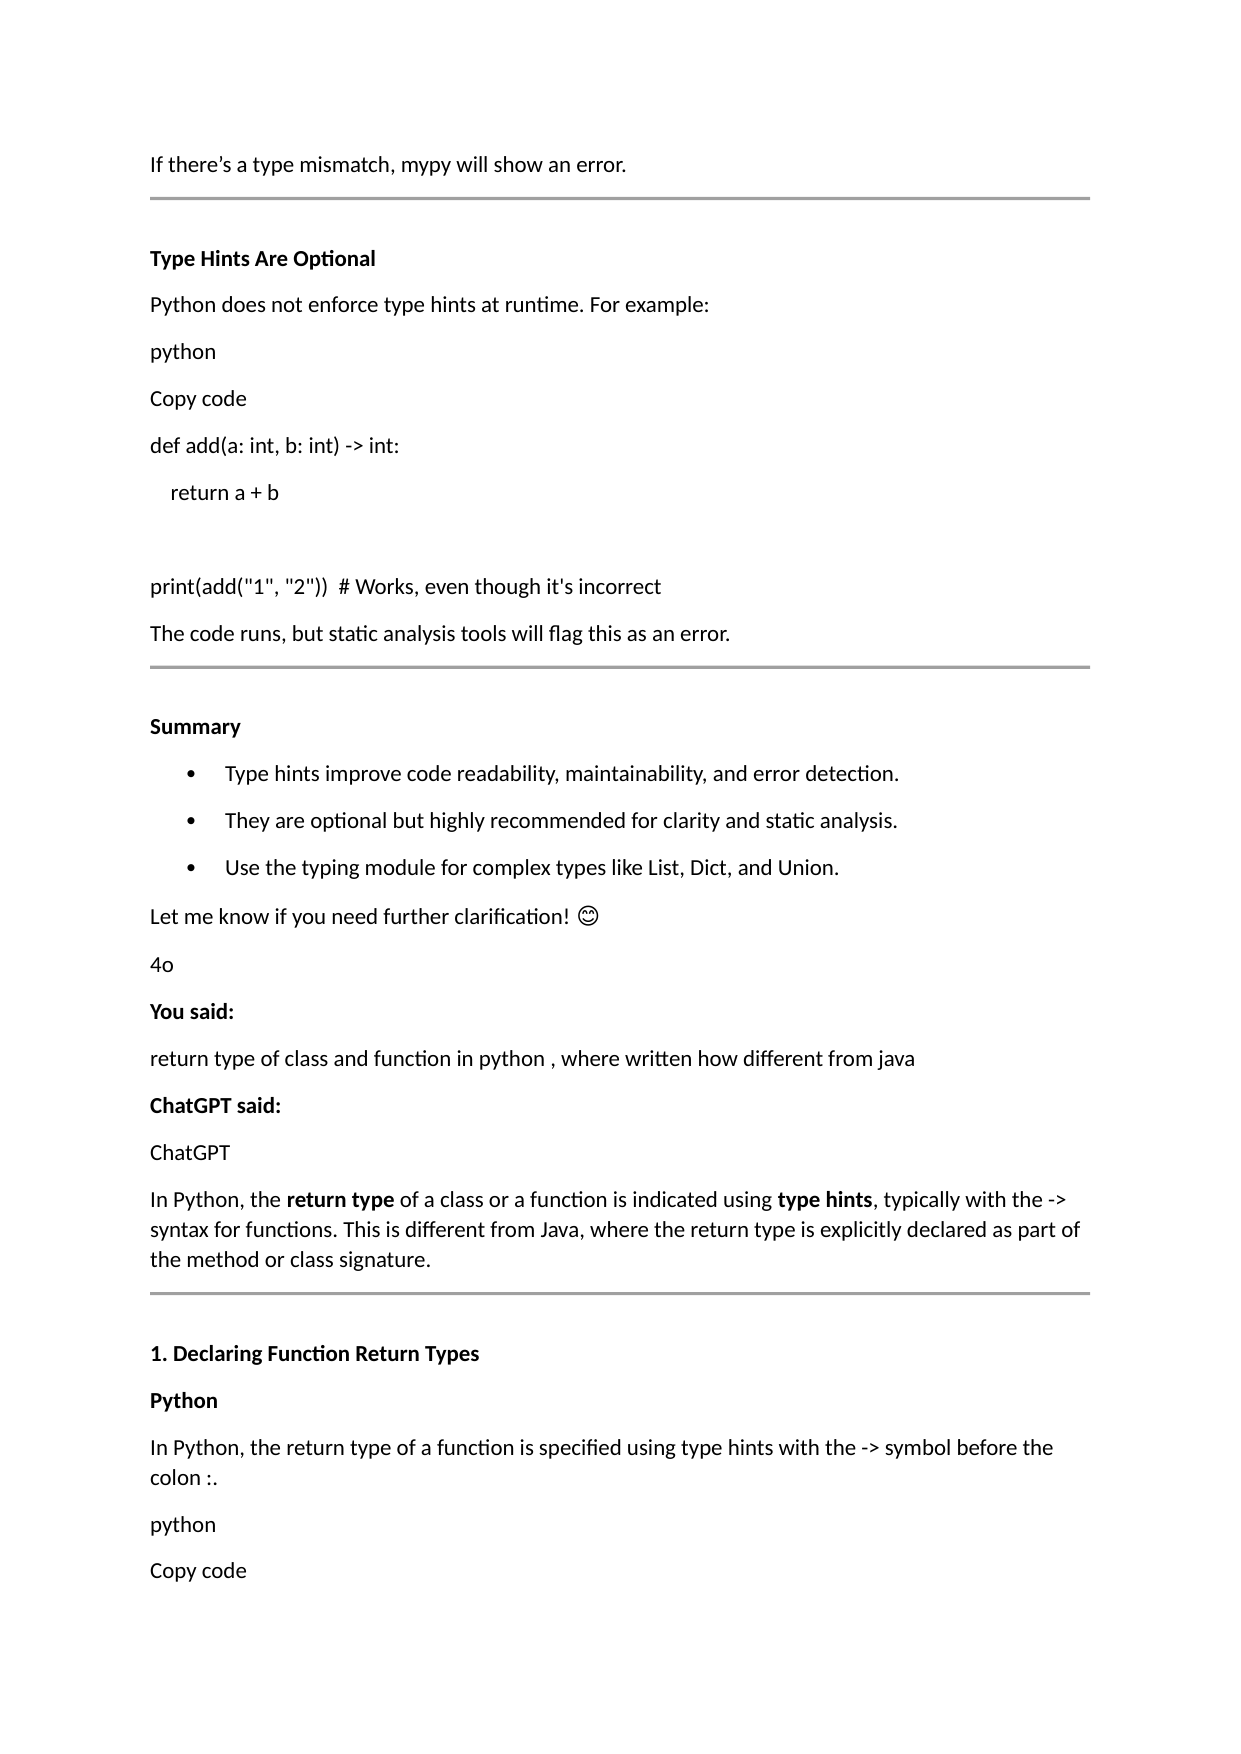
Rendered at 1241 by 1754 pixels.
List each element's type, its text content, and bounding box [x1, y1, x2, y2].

text Python [150, 1386, 1090, 1414]
text ChatGPT said: [150, 1091, 1090, 1119]
text return type of class and function in python , where written how different from java [150, 1044, 1090, 1072]
text 4o [150, 950, 1090, 978]
text The code runs, but static analysis tools will flag this as an error. [150, 619, 1090, 647]
text python [150, 1510, 1090, 1538]
text def add(a: int, b: int) -> int: [150, 431, 1090, 459]
text Python does not enforce type hints at runtime. For example: [150, 291, 1090, 319]
text Summary [150, 712, 1090, 741]
text python [150, 337, 1090, 366]
list Type hints improve code readability, maintainability, and error detection. [187, 759, 1090, 787]
text return a + b [150, 478, 1090, 506]
text ChatGPT [150, 1138, 1090, 1166]
text Copy code [150, 384, 1090, 412]
text You said: [150, 997, 1090, 1025]
text print(add("1", "2")) # Works, even though it's incorrect [150, 572, 1090, 600]
text Type Hints Are Optional [150, 244, 1090, 272]
text In Python, the return type of a class or a function is indicated using type hints, typically with the -> syntax for functions. This is different from Java, where the return type is explicitly declared as part of the method or class signature. [150, 1185, 1090, 1273]
list They are optional but highly recommended for clarity and static analysis. [187, 806, 1090, 834]
text In Python, the return type of a function is specified using type hints with the -> symbol before the colon :. [150, 1433, 1090, 1491]
text Let me know if you need further clarification! 😊 [150, 900, 1090, 931]
text Copy code [150, 1557, 1090, 1585]
text 1. Declaring Function Return Types [150, 1339, 1090, 1367]
list Use the typing module for complex types like List, Dict, and Union. [187, 853, 1090, 881]
text If there’s a type mismatch, mypy will show an error. [150, 150, 1090, 178]
